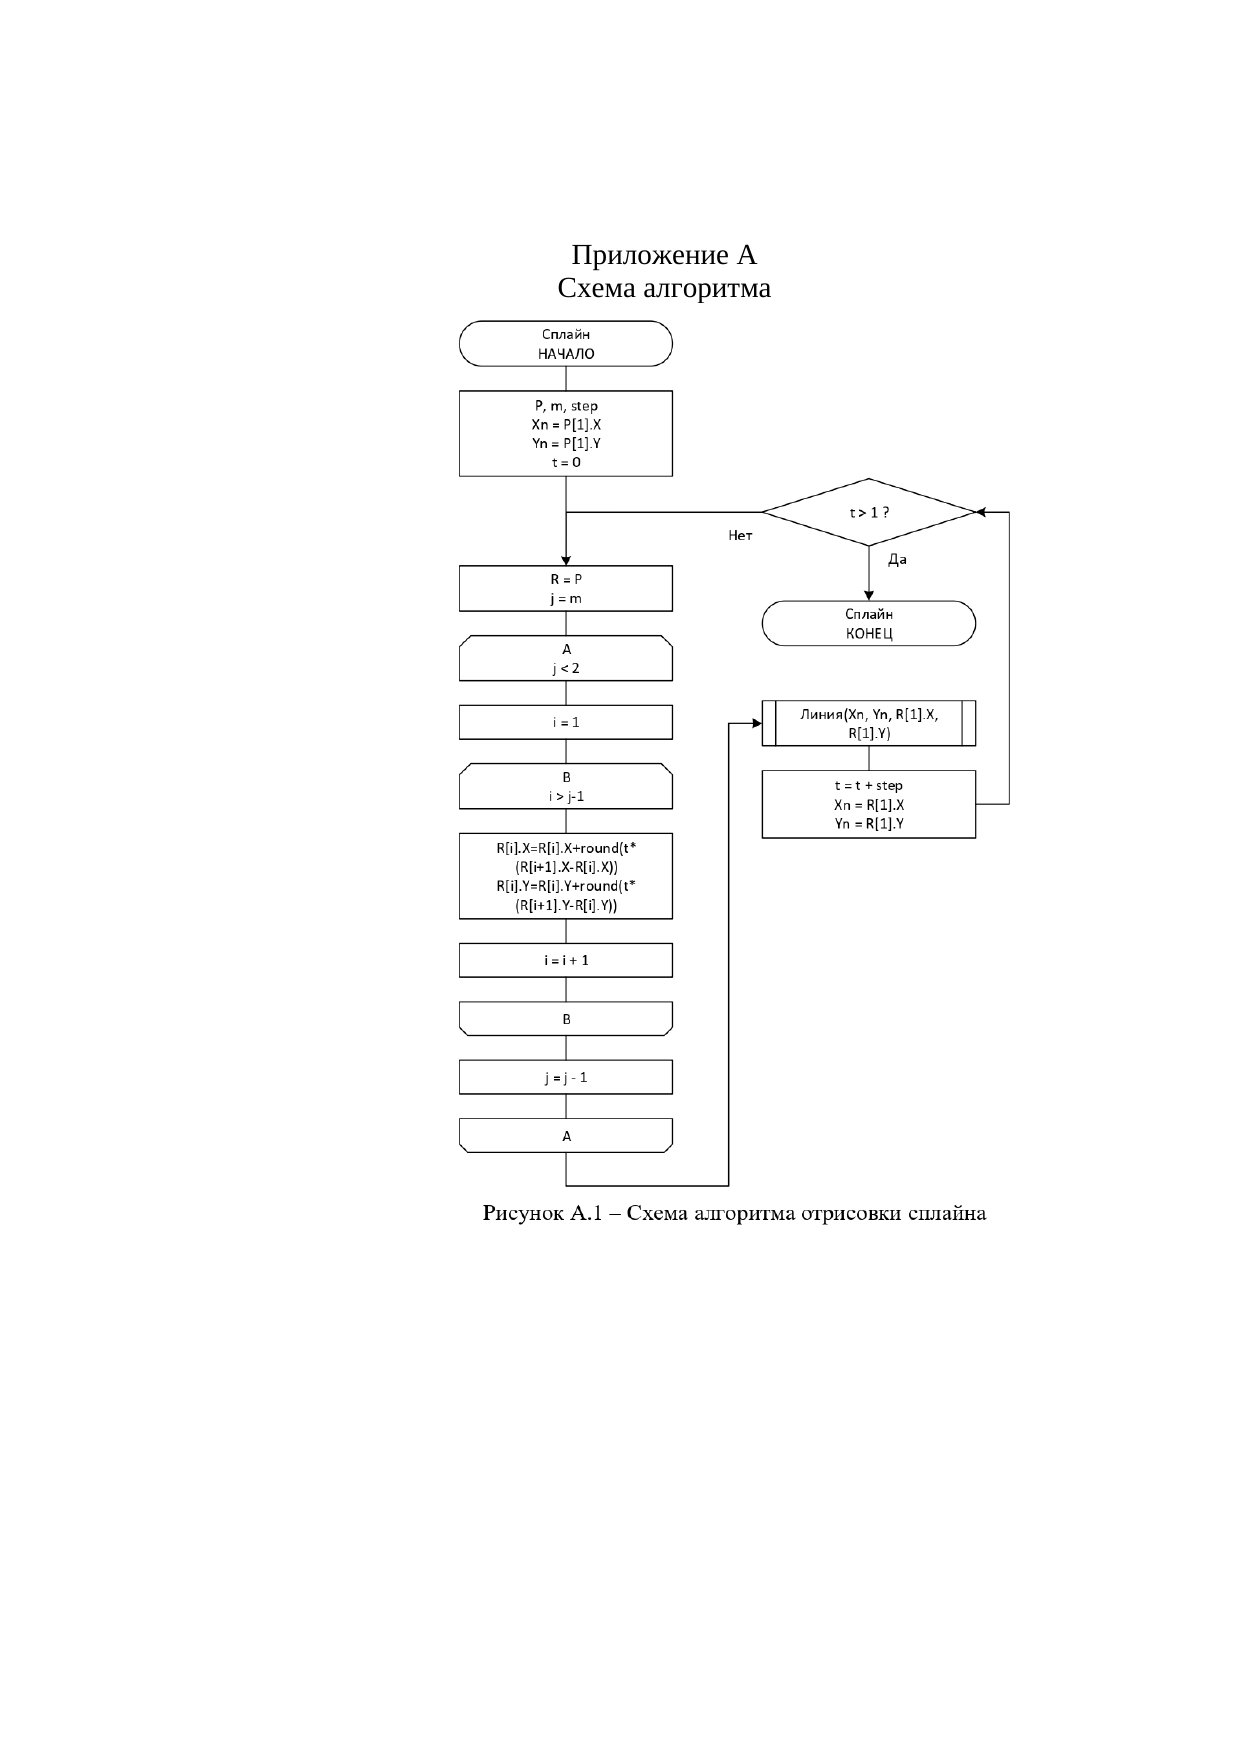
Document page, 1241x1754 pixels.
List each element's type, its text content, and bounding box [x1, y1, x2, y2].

text Схема алгоритма [177, 270, 1152, 303]
picture [177, 303, 1152, 1500]
text Приложение А [177, 237, 1152, 270]
